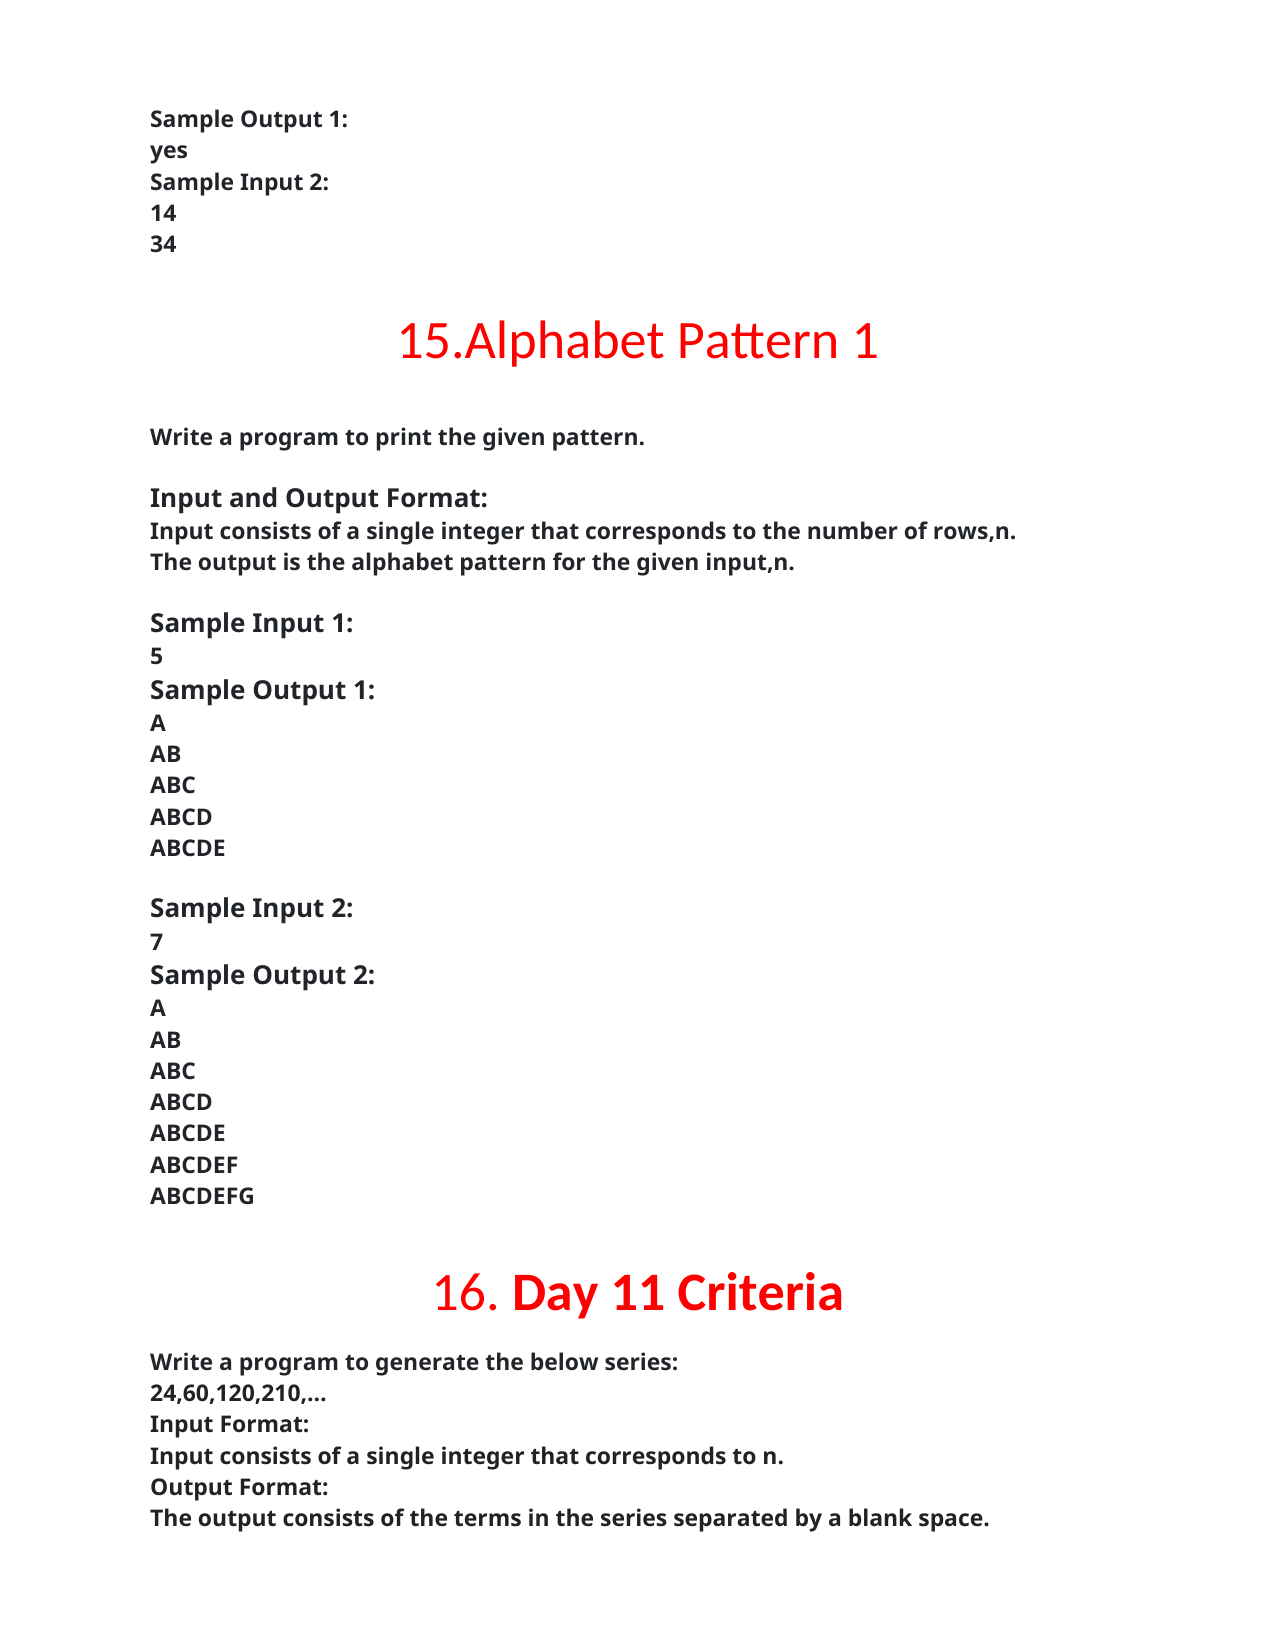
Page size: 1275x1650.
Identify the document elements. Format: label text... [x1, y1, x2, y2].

text AB [150, 738, 1125, 769]
text Input consists of a single integer that corresponds to n. [150, 1440, 1125, 1471]
text ABC [150, 769, 1125, 801]
text Sample Output 2: A AB ABC ABCD ABCDE ABCDEF ABCDEFG [150, 957, 1125, 1211]
text Write a program to print the given pattern. [150, 421, 1125, 452]
text yes [150, 134, 1125, 166]
text Sample Output 1: [150, 671, 1125, 707]
text Output Format: [150, 1471, 1125, 1502]
text 34 [150, 228, 1125, 259]
text ABCDE [150, 832, 1125, 863]
text Sample Input 1: [150, 604, 1125, 640]
text 5 [150, 640, 1125, 671]
text Input and Output Format: [150, 479, 1125, 515]
text Input consists of a single integer that corresponds to the number of rows,n. [150, 515, 1125, 546]
text The output is the alphabet pattern for the given input,n. [150, 546, 1125, 577]
text 16. Day 11 Criteria [150, 1258, 1125, 1324]
text The output consists of the terms in the series separated by a blank space. [150, 1502, 1125, 1533]
text 14 [150, 197, 1125, 228]
text A [150, 707, 1125, 738]
text Sample Input 2: 7 [150, 890, 1125, 957]
text 15.Alphabet Pattern 1 [150, 306, 1125, 372]
text Write a program to generate the below series: [150, 1346, 1125, 1377]
text ABCD [150, 801, 1125, 832]
text 24,60,120,210,… [150, 1377, 1125, 1408]
text Sample Input 2: [150, 166, 1125, 197]
text Input Format: [150, 1408, 1125, 1440]
text Sample Output 1: [150, 103, 1125, 134]
